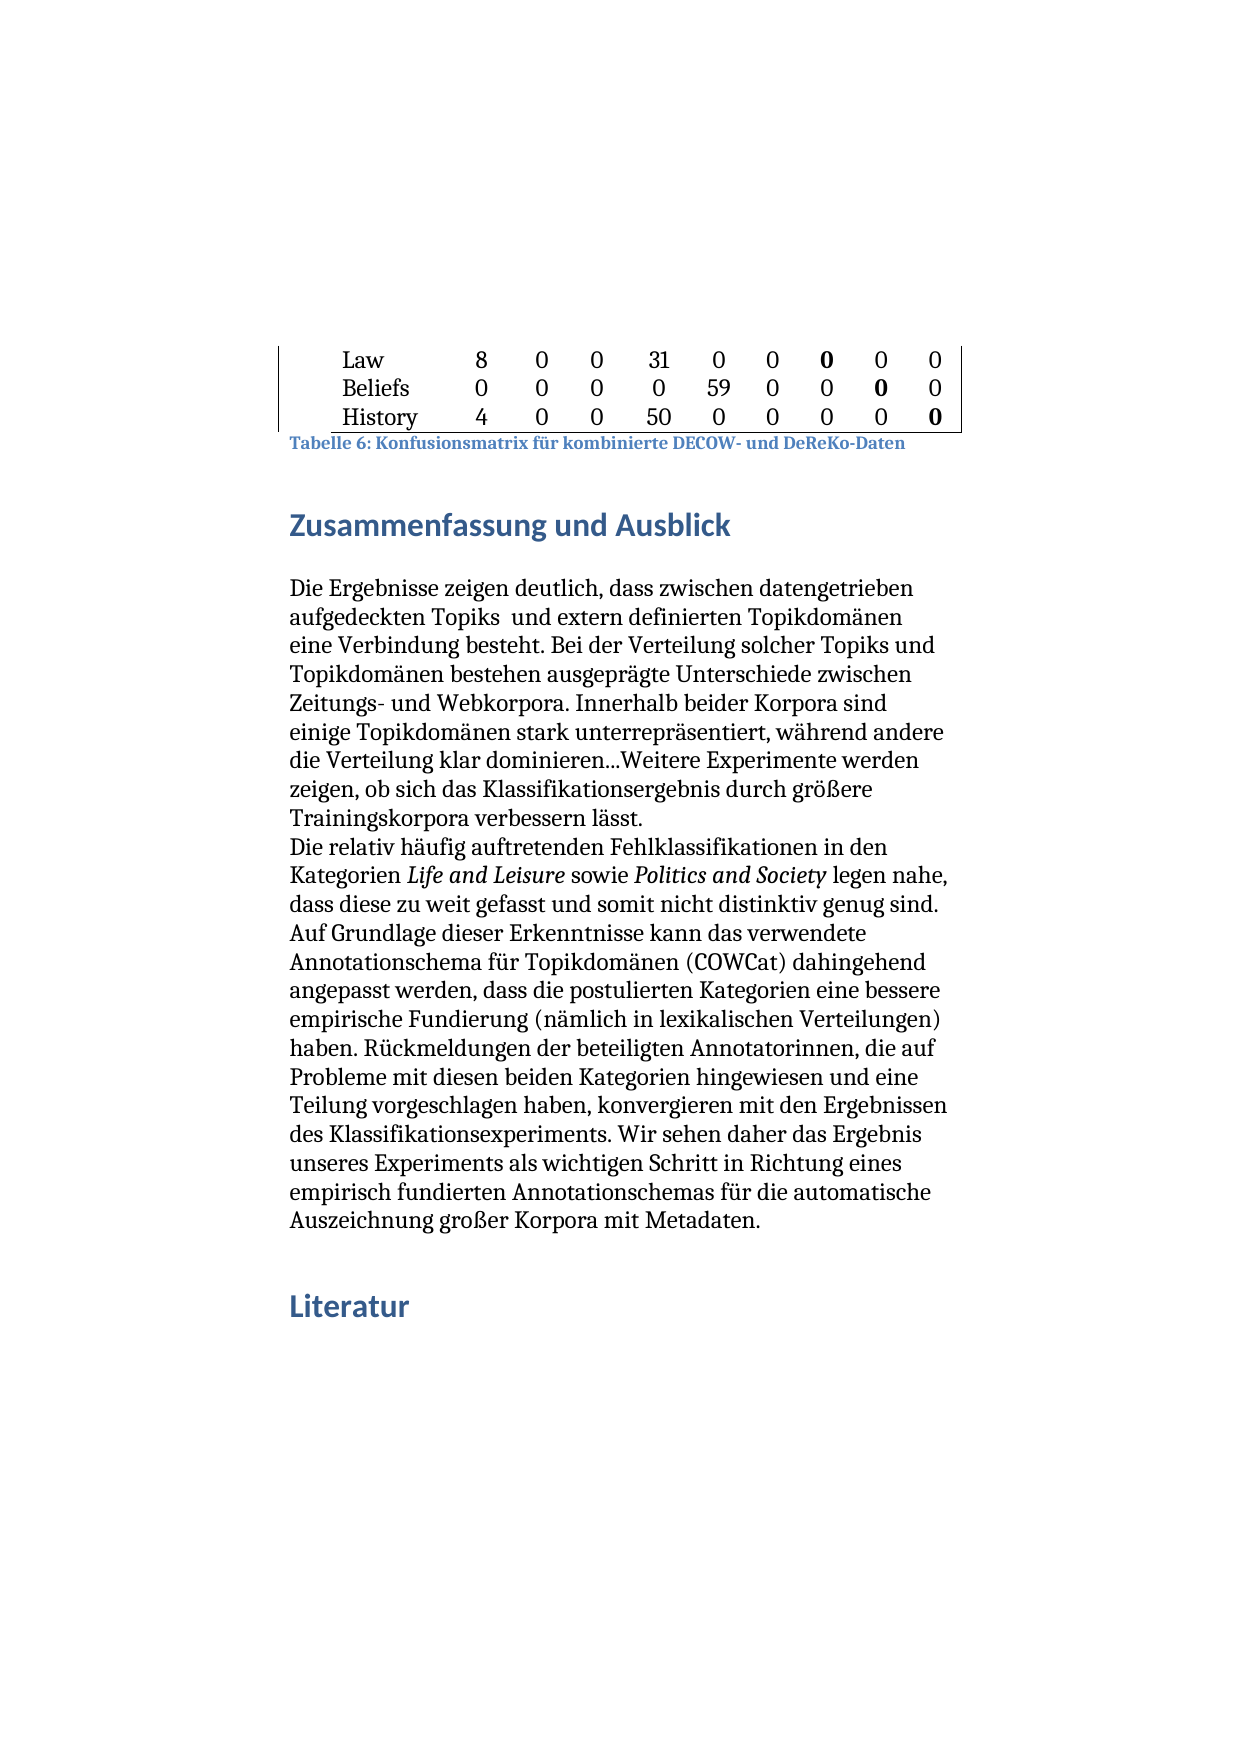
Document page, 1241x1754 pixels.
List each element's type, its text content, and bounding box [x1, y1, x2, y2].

table_cell 0 [692, 403, 745, 432]
table_cell Beliefs [331, 374, 448, 403]
table_cell 0 [800, 374, 853, 403]
subtitle Literatur [289, 1285, 951, 1326]
subtitle Zusammenfassung und Ausblick [289, 504, 951, 545]
text Die relativ häufig auftretenden Fehlklassifikationen in den Kategorien Life and Leisure sowie Politics and Society legen nahe, dass diese zu weit gefasst und somit nicht distinktiv genug sind. Auf Grundlage dieser Erkenntnisse kann das verwendete Annotationschema für Topikdomänen () dahingehend angepasst werden, dass die postulierten Kategorien eine bessere empirische Fundierung (nämlich in lexikalischen Verteilungen) haben. Rückmeldungen der beteiligten Annotatorinnen, die auf Probleme mit diesen beiden Kategorien hingewiesen und eine Teilung vorgeschlagen haben, konvergieren mit den Ergebnissen des Klassifikationsexperiments. empirisch fundierteAnnotationschemadie automatische Auszeichnung großer Korpora mit Metadaten. [289, 833, 951, 1235]
table_cell 0 [569, 403, 625, 432]
table_cell 0 [909, 346, 961, 374]
table_cell 0 [853, 403, 909, 432]
table_cell 0 [745, 374, 800, 403]
table_cell 0 [515, 374, 568, 403]
table_cell 8 [448, 346, 515, 374]
table_cell 0 [853, 374, 909, 403]
table_cell 0 [448, 374, 515, 403]
table_cell 4 [448, 403, 515, 432]
table_cell 0 [909, 374, 961, 403]
table_cell 0 [569, 346, 625, 374]
table_cell 31 [625, 346, 692, 374]
table_cell 0 [745, 346, 800, 374]
table_cell 0 [745, 403, 800, 432]
table_cell 0 [625, 374, 692, 403]
table_cell 0 [515, 403, 568, 432]
table_cell 0 [853, 346, 909, 374]
table_cell 0 [800, 403, 853, 432]
table_cell 0 [569, 374, 625, 403]
table_cell 0 [800, 346, 853, 374]
table_cell 0 [692, 346, 745, 374]
table_cell 59 [692, 374, 745, 403]
table_cell History [331, 403, 448, 432]
table_cell Law [331, 346, 448, 374]
table_cell 0 [515, 346, 568, 374]
text Die Ergebnisse zeigen deutlich, dass zwischen datengetrieben aufgedeckten Topiks und extern definierten Topikdomänen eine Verbindung besteht. Bei der Verteilung solcher Topiks und Topikdomänen bestehen ausgeprägte Unterschiede zwischen Zeitungs- und WebkorporaWeitere Experimente werden zeigen, obainingskorpora [289, 574, 951, 833]
table_cell 0 [909, 403, 961, 432]
table_cell 50 [625, 403, 692, 432]
